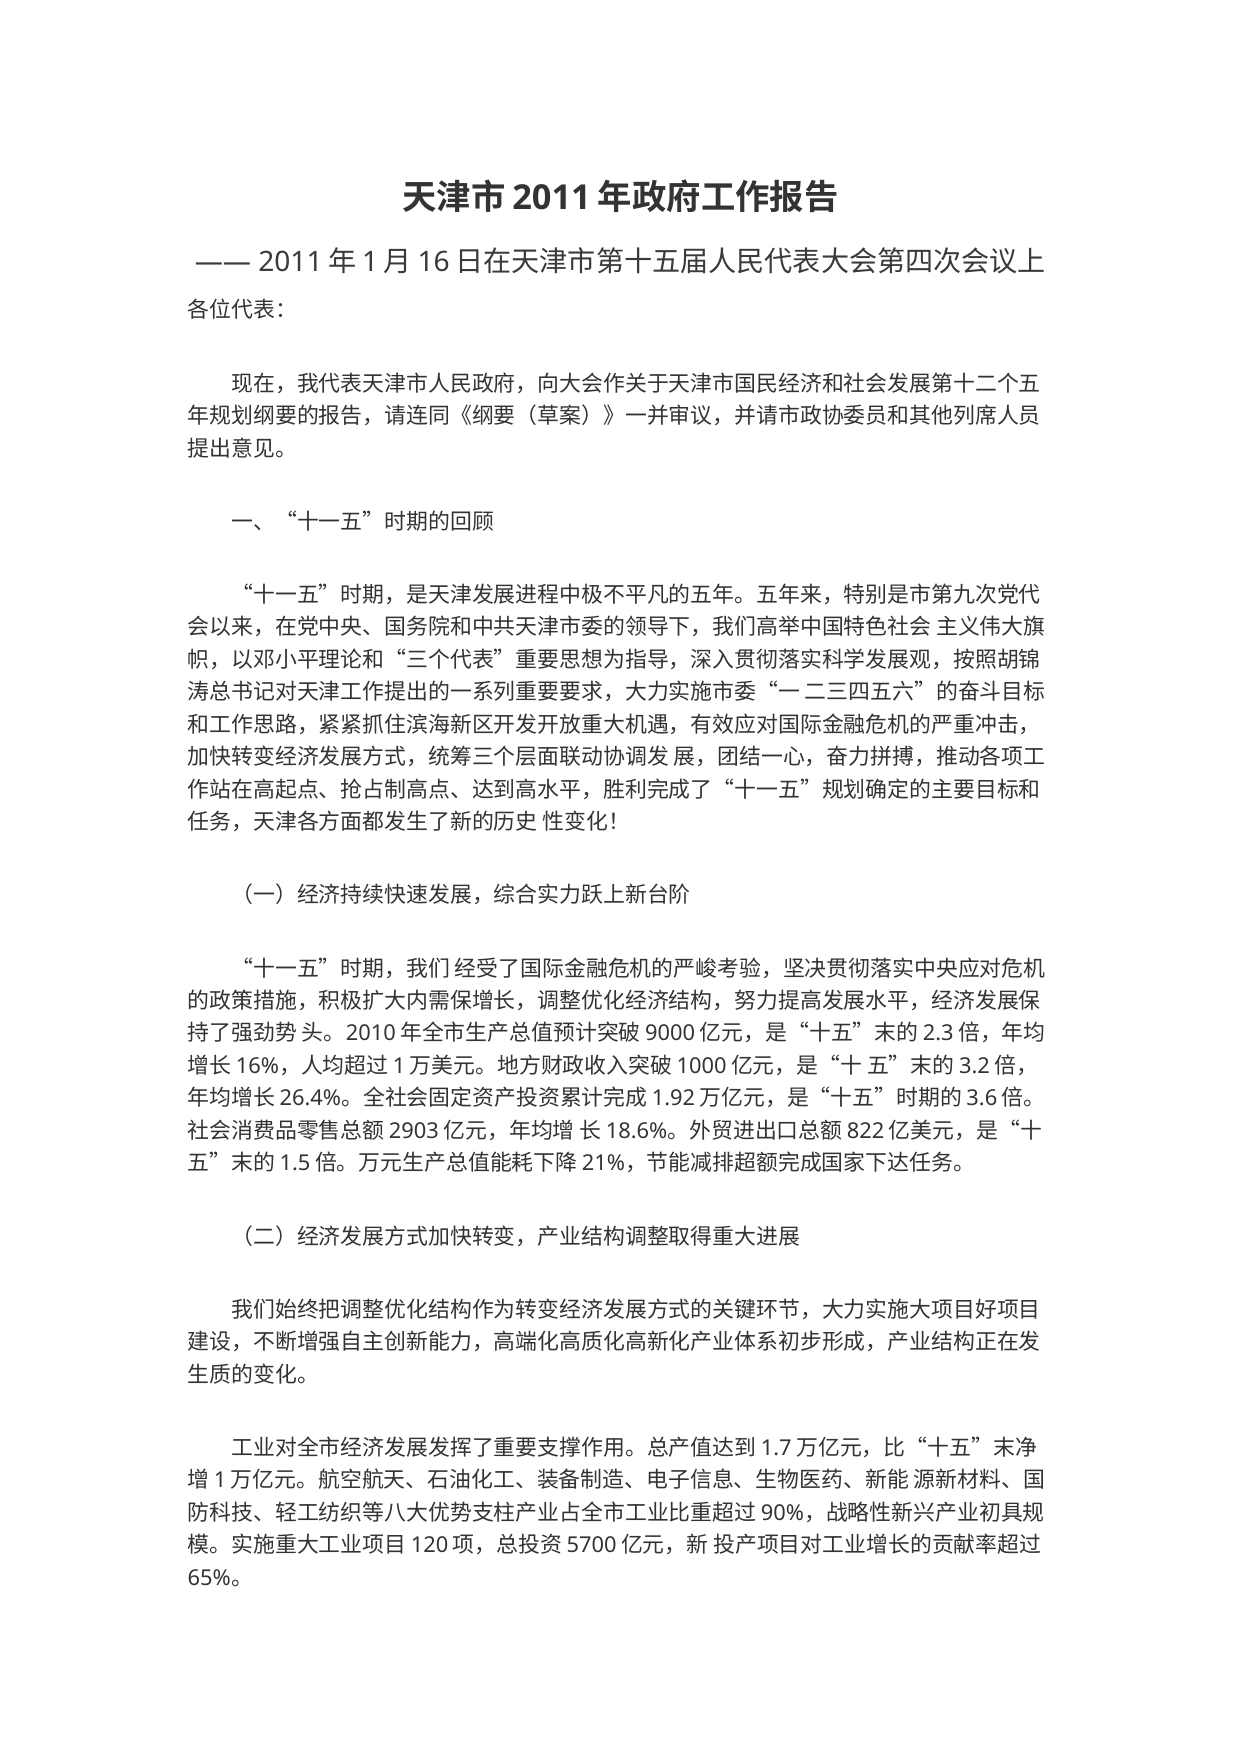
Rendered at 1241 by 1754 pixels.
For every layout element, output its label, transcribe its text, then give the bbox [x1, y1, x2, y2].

text 我们始终把调整优化结构作为转变经济发展方式的关键环节，大力实施大项目好项目建设，不断增强自主创新能力，高端化高质化高新化产业体系初步形成，产业结构正在发生质的变化。 [187, 1291, 1053, 1389]
text 天津市2011年政府工作报告 [187, 162, 1053, 227]
text 各位代表： [187, 292, 1053, 324]
text （二）经济发展方式加快转变，产业结构调整取得重大进展 [187, 1218, 1053, 1251]
text （一）经济持续快速发展，综合实力跃上新台阶 [187, 877, 1053, 909]
text —— 2011年1月16日在天津市第十五届人民代表大会第四次会议上 [187, 227, 1053, 292]
text 现在，我代表天津市人民政府，向大会作关于天津市国民经济和社会发展第十二个五年规划纲要的报告，请连同《纲要（草案）》一并审议，并请市政协委员和其他列席人员提出意见。 [187, 365, 1053, 463]
text 工业对全市经济发展发挥了重要支撑作用。总产值达到1.7万亿元，比“十五”末净增1万亿元。航空航天、石油化工、装备制造、电子信息、生物医药、新能 源新材料、国防科技、轻工纺织等八大优势支柱产业占全市工业比重超过90%，战略性新兴产业初具规模。实施重大工业项目120项，总投资5700亿元，新 投产项目对工业增长的贡献率超过65%。 [187, 1429, 1053, 1592]
text 一、“十一五”时期的回顾 [187, 503, 1053, 536]
text “十一五”时期，是天津发展进程中极不平凡的五年。五年来，特别是市第九次党代会以来，在党中央、国务院和中共天津市委的领导下，我们高举中国特色社会 主义伟大旗帜，以邓小平理论和“三个代表”重要思想为指导，深入贯彻落实科学发展观，按照胡锦涛总书记对天津工作提出的一系列重要要求，大力实施市委“一 二三四五六”的奋斗目标和工作思路，紧紧抓住滨海新区开发开放重大机遇，有效应对国际金融危机的严重冲击，加快转变经济发展方式，统筹三个层面联动协调发 展，团结一心，奋力拼搏，推动各项工作站在高起点、抢占制高点、达到高水平，胜利完成了“十一五”规划确定的主要目标和任务，天津各方面都发生了新的历史 性变化！ [187, 576, 1053, 836]
text “十一五”时期，我们 经受了国际金融危机的严峻考验，坚决贯彻落实中央应对危机的政策措施，积极扩大内需保增长，调整优化经济结构，努力提高发展水平，经济发展保持了强劲势 头。2010年全市生产总值预计突破9000亿元，是“十五”末的2.3倍，年均增长16%，人均超过1万美元。地方财政收入突破1000亿元，是“十 五”末的3.2倍，年均增长26.4%。全社会固定资产投资累计完成1.92万亿元，是“十五”时期的3.6倍。社会消费品零售总额2903亿元，年均增 长18.6%。外贸进出口总额822亿美元，是“十五”末的1.5倍。万元生产总值能耗下降21%，节能减排超额完成国家下达任务。 [187, 950, 1053, 1178]
